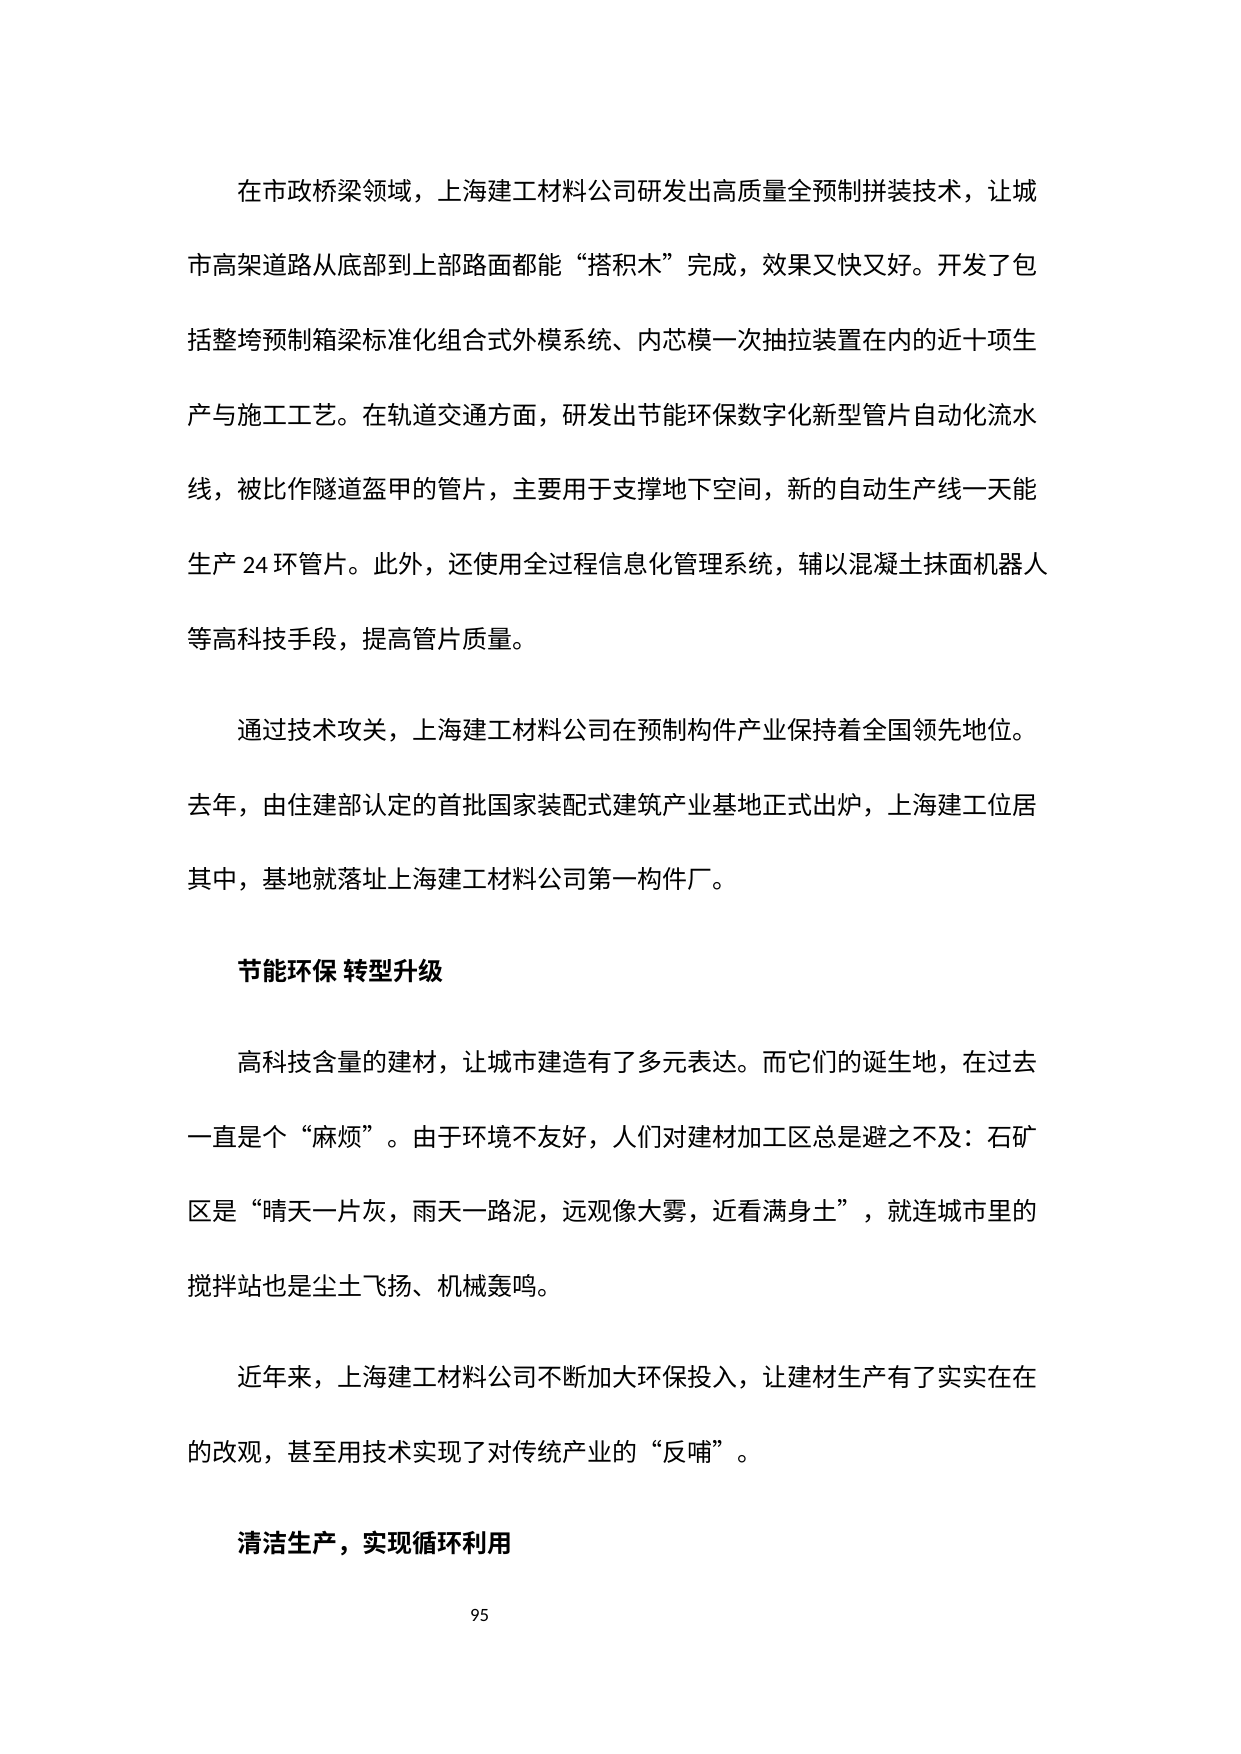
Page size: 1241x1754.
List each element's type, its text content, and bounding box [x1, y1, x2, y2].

text 通过技术攻关，上海建工材料公司在预制构件产业保持着全国领先地位。去年，由住建部认定的首批国家装配式建筑产业基地正式出炉，上海建工位居其中，基地就落址上海建工材料公司第一构件厂。 [187, 696, 1053, 910]
text 清洁生产，实现循环利用 [187, 1509, 1053, 1574]
text 高科技含量的建材，让城市建造有了多元表达。而它们的诞生地，在过去一直是个“麻烦”。由于环境不友好，人们对建材加工区总是避之不及：石矿区是“晴天一片灰，雨天一路泥，远观像大雾，近看满身土”，就连城市里的搅拌站也是尘土飞扬、机械轰鸣。 [187, 1028, 1053, 1317]
text 在市政桥梁领域，上海建工材料公司研发出高质量全预制拼装技术，让城市高架道路从底部到上部路面都能“搭积木”完成，效果又快又好。开发了包括整垮预制箱梁标准化组合式外模系统、内芯模一次抽拉装置在内的近十项生产与施工工艺。在轨道交通方面，研发出节能环保数字化新型管片自动化流水线，被比作隧道盔甲的管片，主要用于支撑地下空间，新的自动生产线一天能生产24环管片。此外，还使用全过程信息化管理系统，辅以混凝土抹面机器人等高科技手段，提高管片质量。 [187, 157, 1053, 670]
text 节能环保 转型升级 [187, 937, 1053, 1002]
text 近年来，上海建工材料公司不断加大环保投入，让建材生产有了实实在在的改观，甚至用技术实现了对传统产业的“反哺”。 [187, 1343, 1053, 1483]
